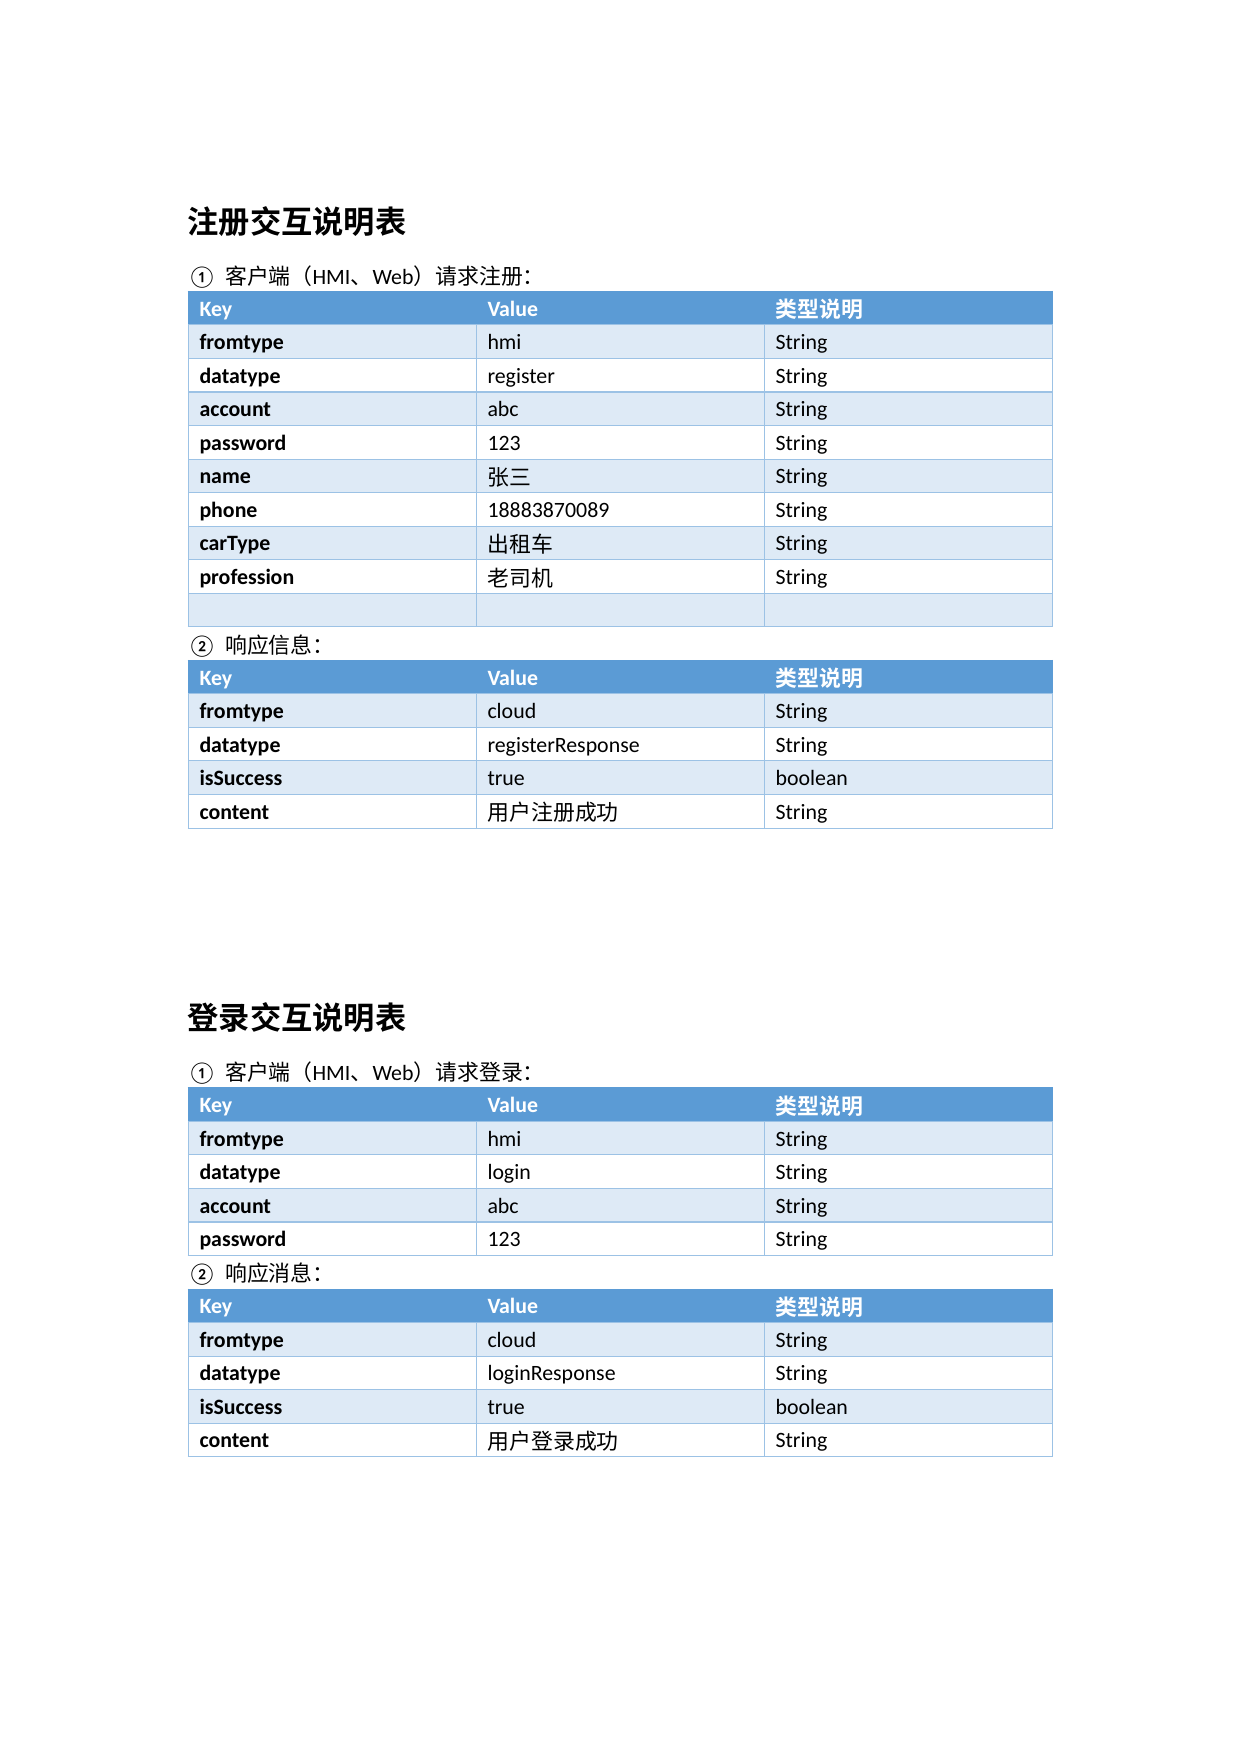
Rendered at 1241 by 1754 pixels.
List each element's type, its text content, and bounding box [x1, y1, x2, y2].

table_cell String [765, 393, 1052, 425]
table_cell abc [477, 393, 764, 425]
table_cell String [765, 325, 1052, 358]
table_cell fromtype [189, 694, 476, 727]
table_cell name [189, 460, 476, 492]
table_cell String [765, 1357, 1052, 1389]
title 注册交互说明表 [187, 187, 1053, 252]
table_header Value [477, 661, 764, 693]
table_cell String [765, 1323, 1052, 1356]
table_cell hmi [477, 325, 764, 358]
table_cell content [189, 795, 476, 827]
table_cell String [765, 359, 1052, 391]
table_cell login [477, 1155, 764, 1188]
table_header Value [477, 1088, 764, 1121]
table_cell account [189, 1189, 476, 1221]
table_header 类型说明 [765, 1088, 1052, 1121]
table_cell datatype [189, 728, 476, 760]
table_header 类型说明 [765, 1290, 1052, 1322]
table_cell boolean [765, 761, 1052, 794]
table_header Value [477, 292, 764, 324]
table_cell cloud [477, 694, 764, 727]
table_cell 用户登录成功 [477, 1424, 764, 1456]
table_cell fromtype [189, 1323, 476, 1356]
table_cell registerResponse [477, 728, 764, 760]
list 响应信息： [187, 627, 1053, 660]
table_cell datatype [189, 1155, 476, 1188]
table_cell String [765, 426, 1052, 458]
table_cell String [765, 795, 1052, 827]
title 登录交互说明表 [187, 983, 1053, 1048]
table_cell fromtype [189, 1122, 476, 1154]
table_cell 123 [477, 426, 764, 458]
table_cell 用户注册成功 [477, 795, 764, 827]
table_cell boolean [765, 1390, 1052, 1423]
table_header 类型说明 [765, 661, 1052, 693]
table_header Key [189, 661, 476, 693]
table_cell fromtype [189, 325, 476, 358]
table_cell isSuccess [189, 1390, 476, 1423]
table_header Key [189, 292, 476, 324]
table_cell datatype [189, 359, 476, 391]
table_cell String [765, 1189, 1052, 1221]
table_cell hmi [477, 1122, 764, 1154]
table_cell carType [189, 527, 476, 559]
table_cell String [765, 1155, 1052, 1188]
table_cell true [477, 761, 764, 794]
table_cell [765, 594, 1052, 626]
list 响应消息： [187, 1256, 1053, 1288]
table_cell abc [477, 1189, 764, 1221]
table_cell 出租车 [477, 527, 764, 559]
table_cell [477, 594, 764, 626]
table_cell password [189, 1223, 476, 1255]
table_cell String [765, 1122, 1052, 1154]
table_cell 123 [477, 1223, 764, 1255]
table_cell String [765, 1223, 1052, 1255]
table_cell 张三 [477, 460, 764, 492]
table_cell cloud [477, 1323, 764, 1356]
table_cell [189, 594, 476, 626]
table_cell account [189, 393, 476, 425]
table_cell register [477, 359, 764, 391]
table_cell profession [189, 560, 476, 593]
table_cell String [765, 728, 1052, 760]
table_cell isSuccess [189, 761, 476, 794]
table_cell String [765, 493, 1052, 526]
table_cell String [765, 560, 1052, 593]
table_cell true [477, 1390, 764, 1423]
table_header Key [189, 1290, 476, 1322]
table_header 类型说明 [765, 292, 1052, 324]
table_cell String [765, 460, 1052, 492]
table_cell loginResponse [477, 1357, 764, 1389]
table_cell 18883870089 [477, 493, 764, 526]
table_cell String [765, 527, 1052, 559]
table_cell String [765, 1424, 1052, 1456]
table_cell password [189, 426, 476, 458]
list 客户端（HMI、Web）请求登录： [187, 1055, 1053, 1087]
table_header Key [189, 1088, 476, 1121]
table_cell datatype [189, 1357, 476, 1389]
table_cell content [189, 1424, 476, 1456]
table_cell String [765, 694, 1052, 727]
table_cell phone [189, 493, 476, 526]
list 客户端（HMI、Web）请求注册： [187, 258, 1053, 291]
table_header Value [477, 1290, 764, 1322]
table_cell 老司机 [477, 560, 764, 593]
